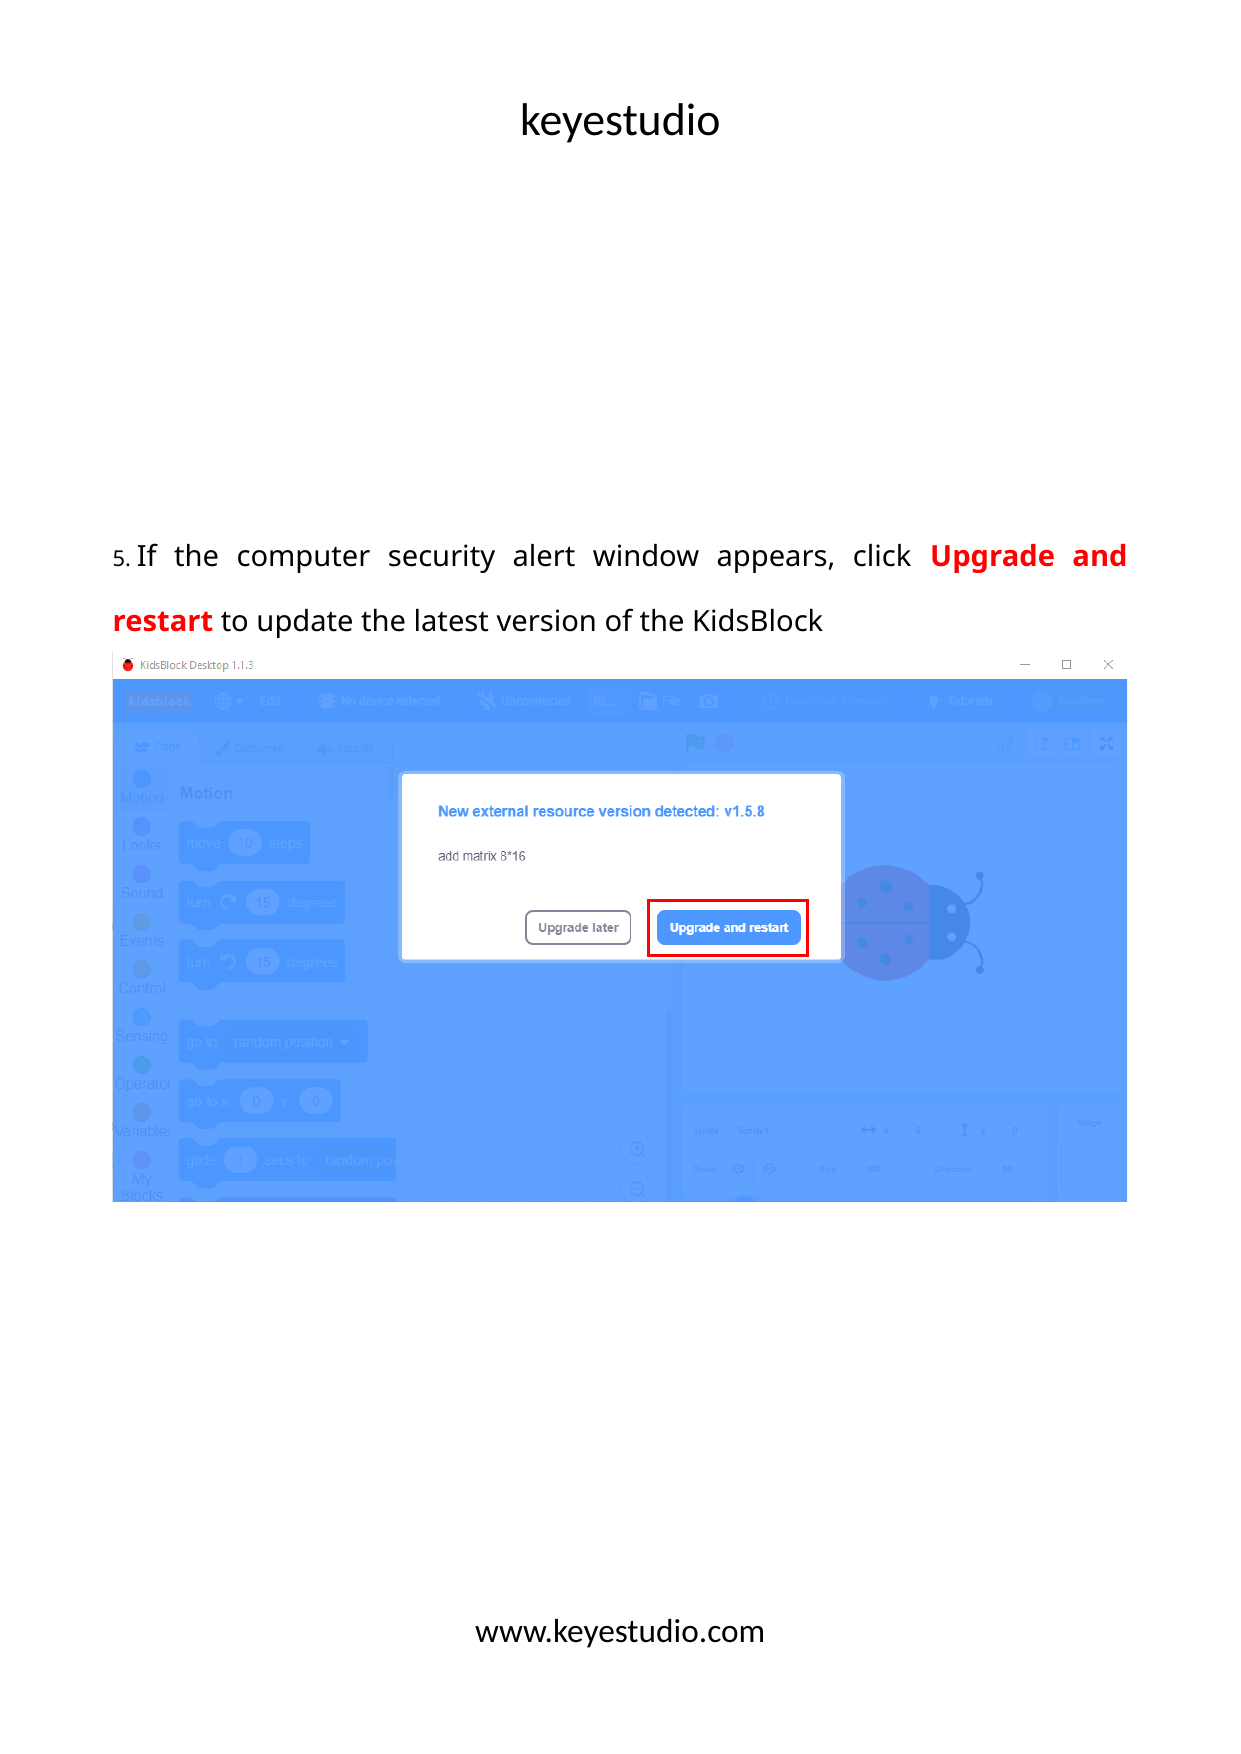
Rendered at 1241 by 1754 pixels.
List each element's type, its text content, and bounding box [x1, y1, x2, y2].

picture [112, 652, 1128, 1202]
list If the computer security alert window appears, click Upgrade and restart to update the latest version of the KidsBlock [112, 523, 1128, 652]
